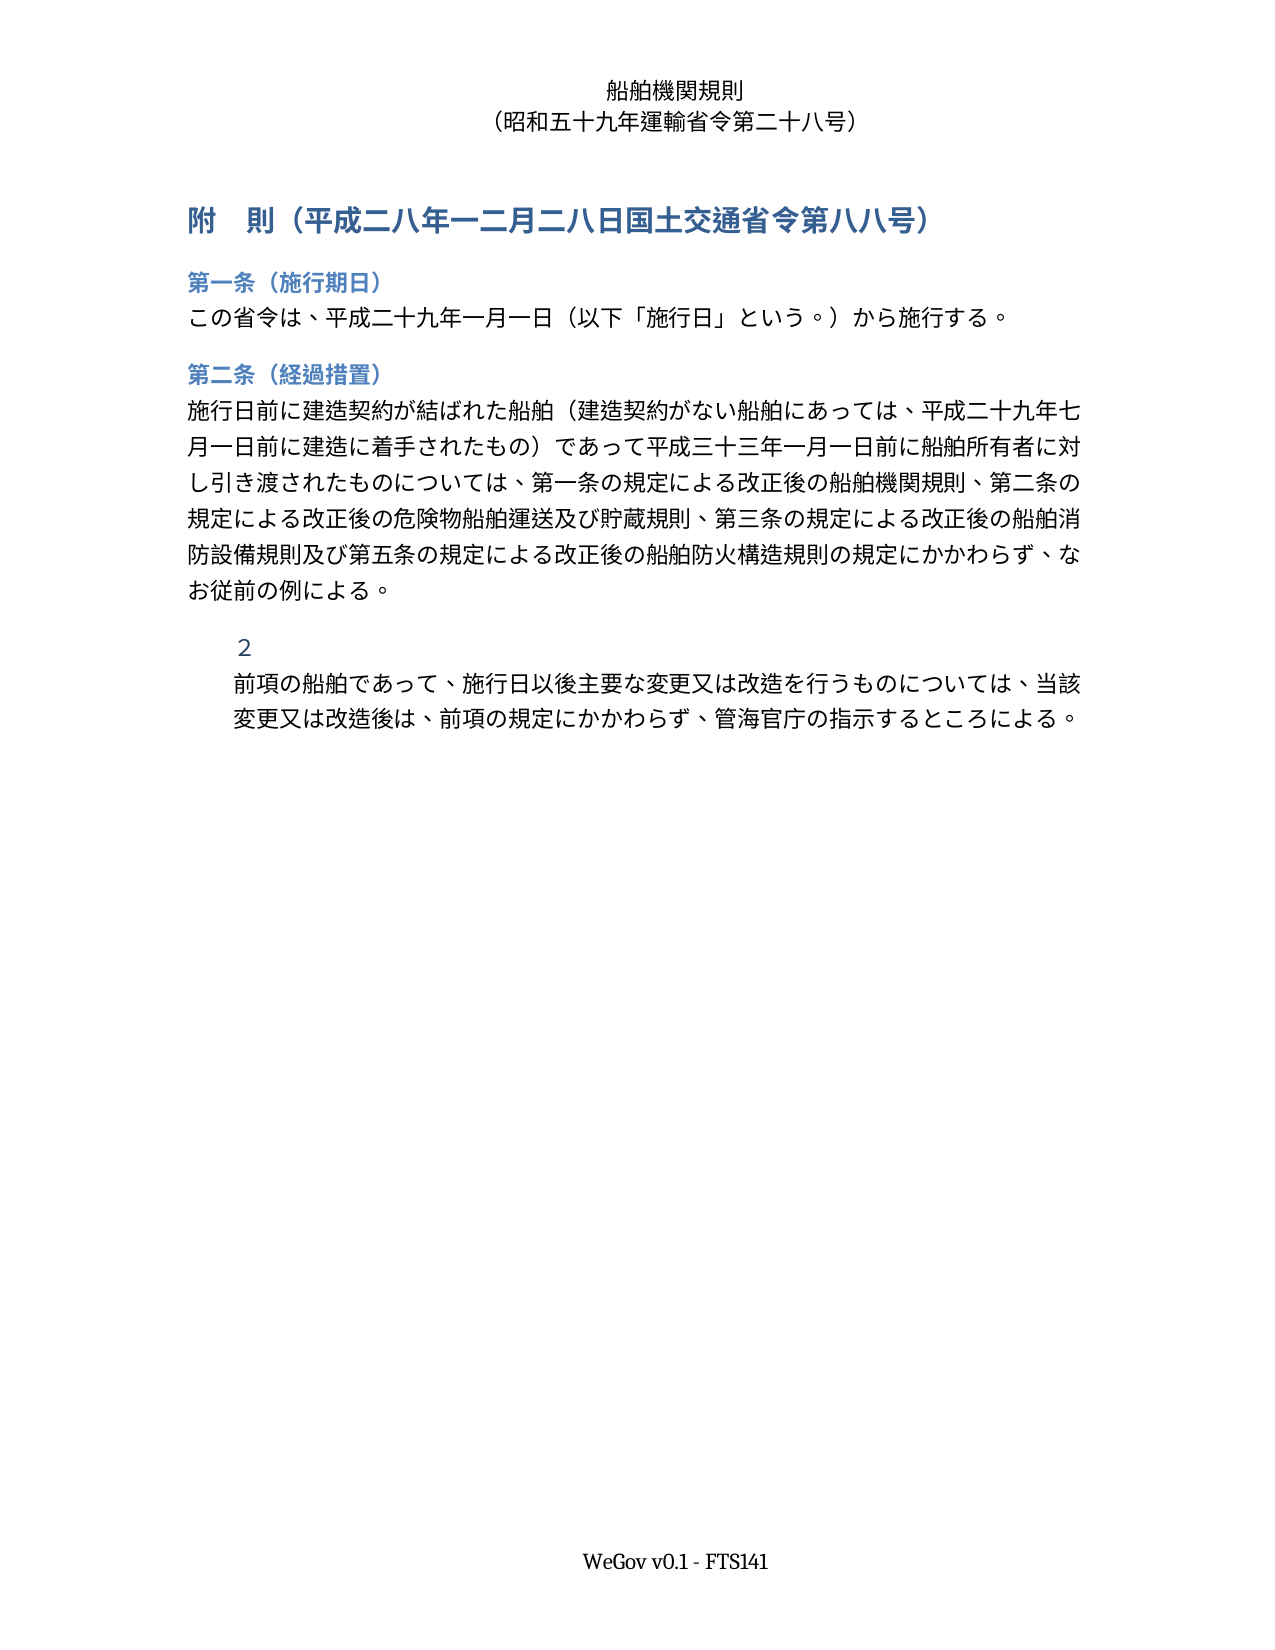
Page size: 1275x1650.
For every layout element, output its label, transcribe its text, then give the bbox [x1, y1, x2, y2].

text 前項の船舶であって、施行日以後主要な変更又は改造を行うものについては、当該変更又は改造後は、前項の規定にかかわらず、管海官庁の指示するところによる。 [233, 667, 1087, 735]
subtitle 第二条（経過措置） [187, 359, 1087, 390]
subtitle 第一条（施行期日） [187, 266, 1087, 298]
text 施行日前に建造契約が結ばれた船舶（建造契約がない船舶にあっては、平成二十九年七月一日前に建造に着手されたもの）であって平成三十三年一月一日前に船舶所有者に対し引き渡されたものについては、第一条の規定による改正後の船舶機関規則、第二条の規定による改正後の危険物船舶運送及び貯蔵規則、第三条の規定による改正後の船舶消防設備規則及び第五条の規定による改正後の船舶防火構造規則の規定にかかわらず、なお従前の例による。 [187, 395, 1087, 606]
subtitle 附 則（平成二八年一二月二八日国土交通省令第八八号） [187, 200, 1087, 240]
subtitle ２ [233, 632, 1087, 663]
text この省令は、平成二十九年一月一日（以下「施行日」という。）から施行する。 [187, 302, 1087, 334]
